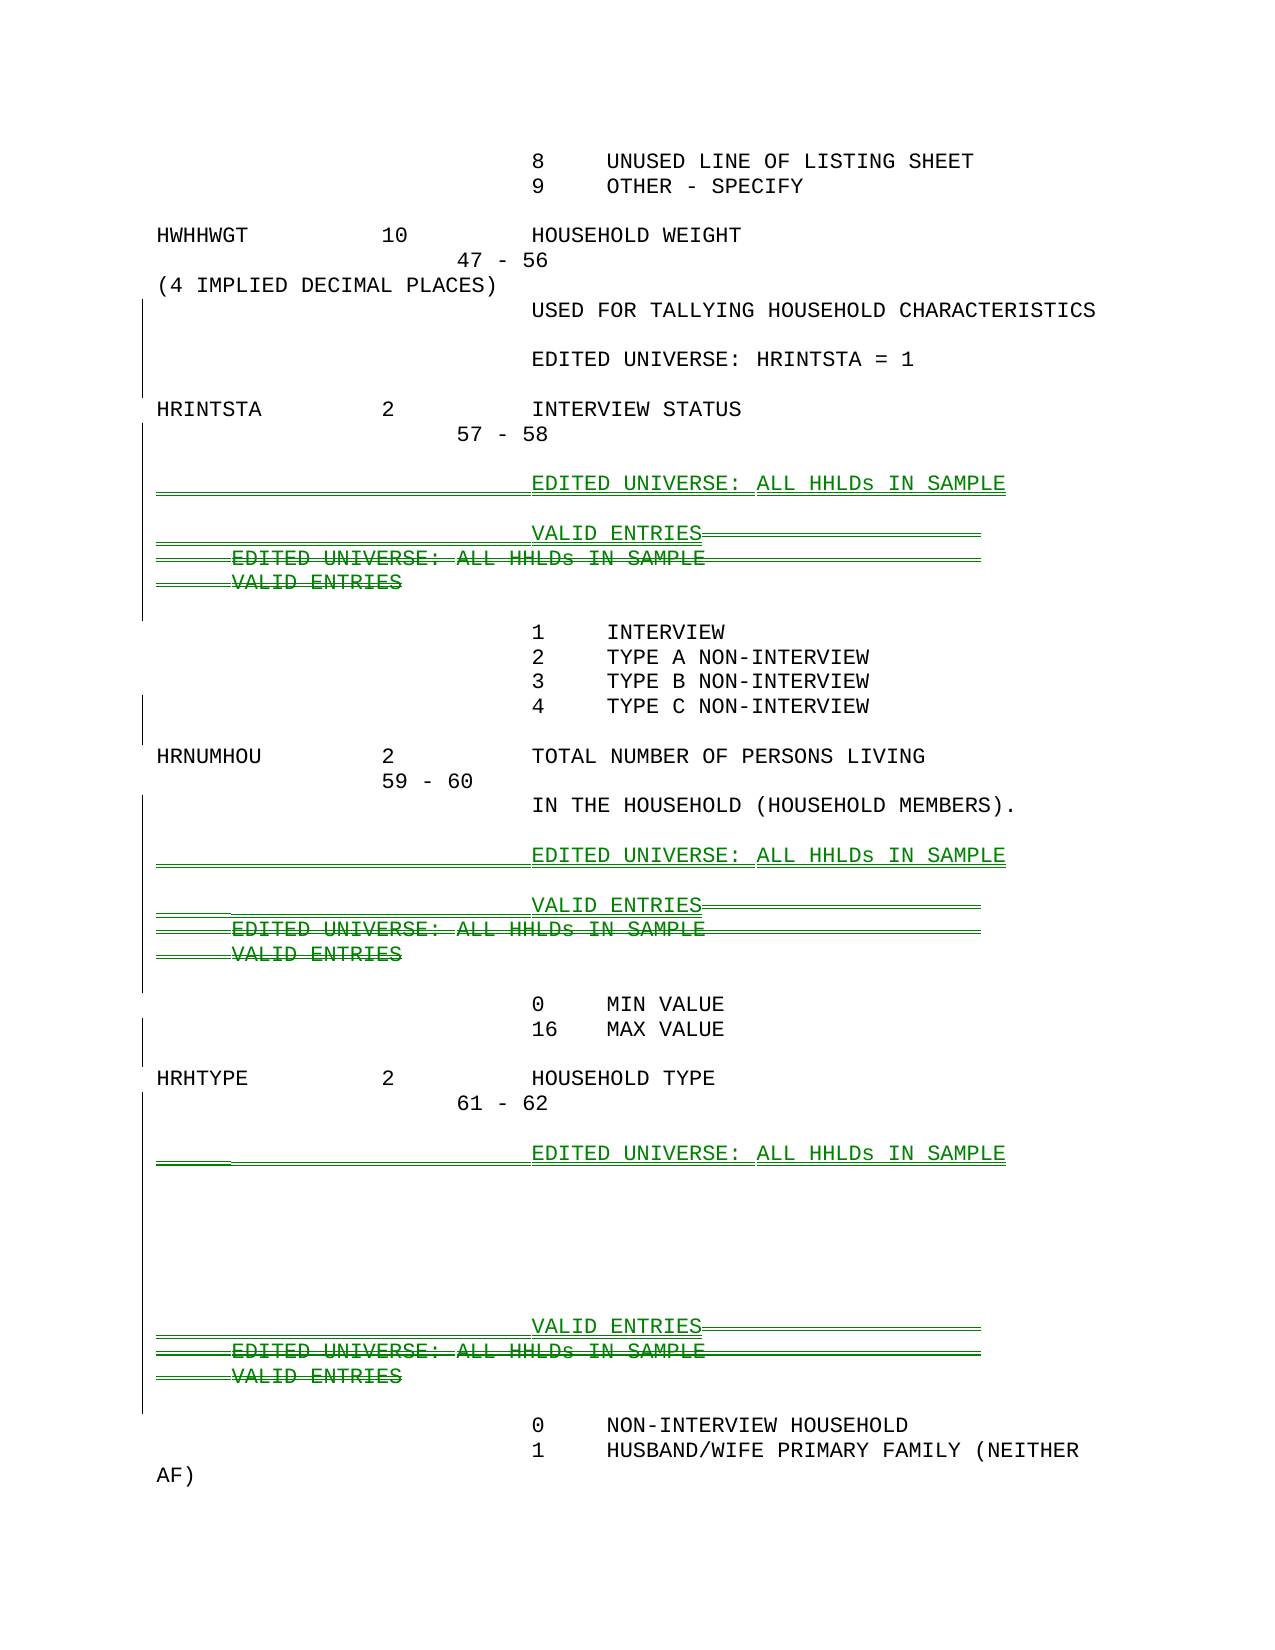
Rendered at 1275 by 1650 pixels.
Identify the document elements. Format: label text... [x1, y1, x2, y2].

text HRNUMHOU 2 TOTAL NUMBER OF PERSONS LIVING 59 - 60 [156, 745, 1118, 794]
text 3 TYPE B NON-INTERVIEW [156, 671, 1118, 695]
text HRHTYPE 2 HOUSEHOLD TYPE 61 - 62 [156, 1067, 1118, 1117]
text 16 MAX VALUE [156, 1018, 1118, 1042]
text HRINTSTA 2 INTERVIEW STATUS 57 - 58 [156, 398, 1118, 447]
text 4 TYPE C NON-INTERVIEW [156, 695, 1118, 720]
text 0 NON-INTERVIEW HOUSEHOLD [156, 1414, 1118, 1439]
text 9 OTHER - SPECIFY [156, 175, 1118, 199]
text IN THE HOUSEHOLD (HOUSEHOLD MEMBERS). [156, 794, 1118, 819]
text 8 UNUSED LINE OF LISTING SHEET [156, 150, 1118, 175]
text USED FOR TALLYING HOUSEHOLD CHARACTERISTICS [156, 299, 1118, 323]
text EDITED UNIVERSE: HRINTSTA = 1 [156, 348, 1118, 373]
text 2 TYPE A NON-INTERVIEW [156, 646, 1118, 671]
text (4 IMPLIED DECIMAL PLACES) [156, 274, 1118, 299]
text HWHHWGT 10 HOUSEHOLD WEIGHT 47 - 56 [156, 224, 1118, 274]
text 0 MIN VALUE [156, 993, 1118, 1018]
text 1 HUSBAND/WIFE PRIMARY FAMILY (NEITHER AF) [156, 1439, 1118, 1489]
text 1 INTERVIEW [156, 621, 1118, 646]
